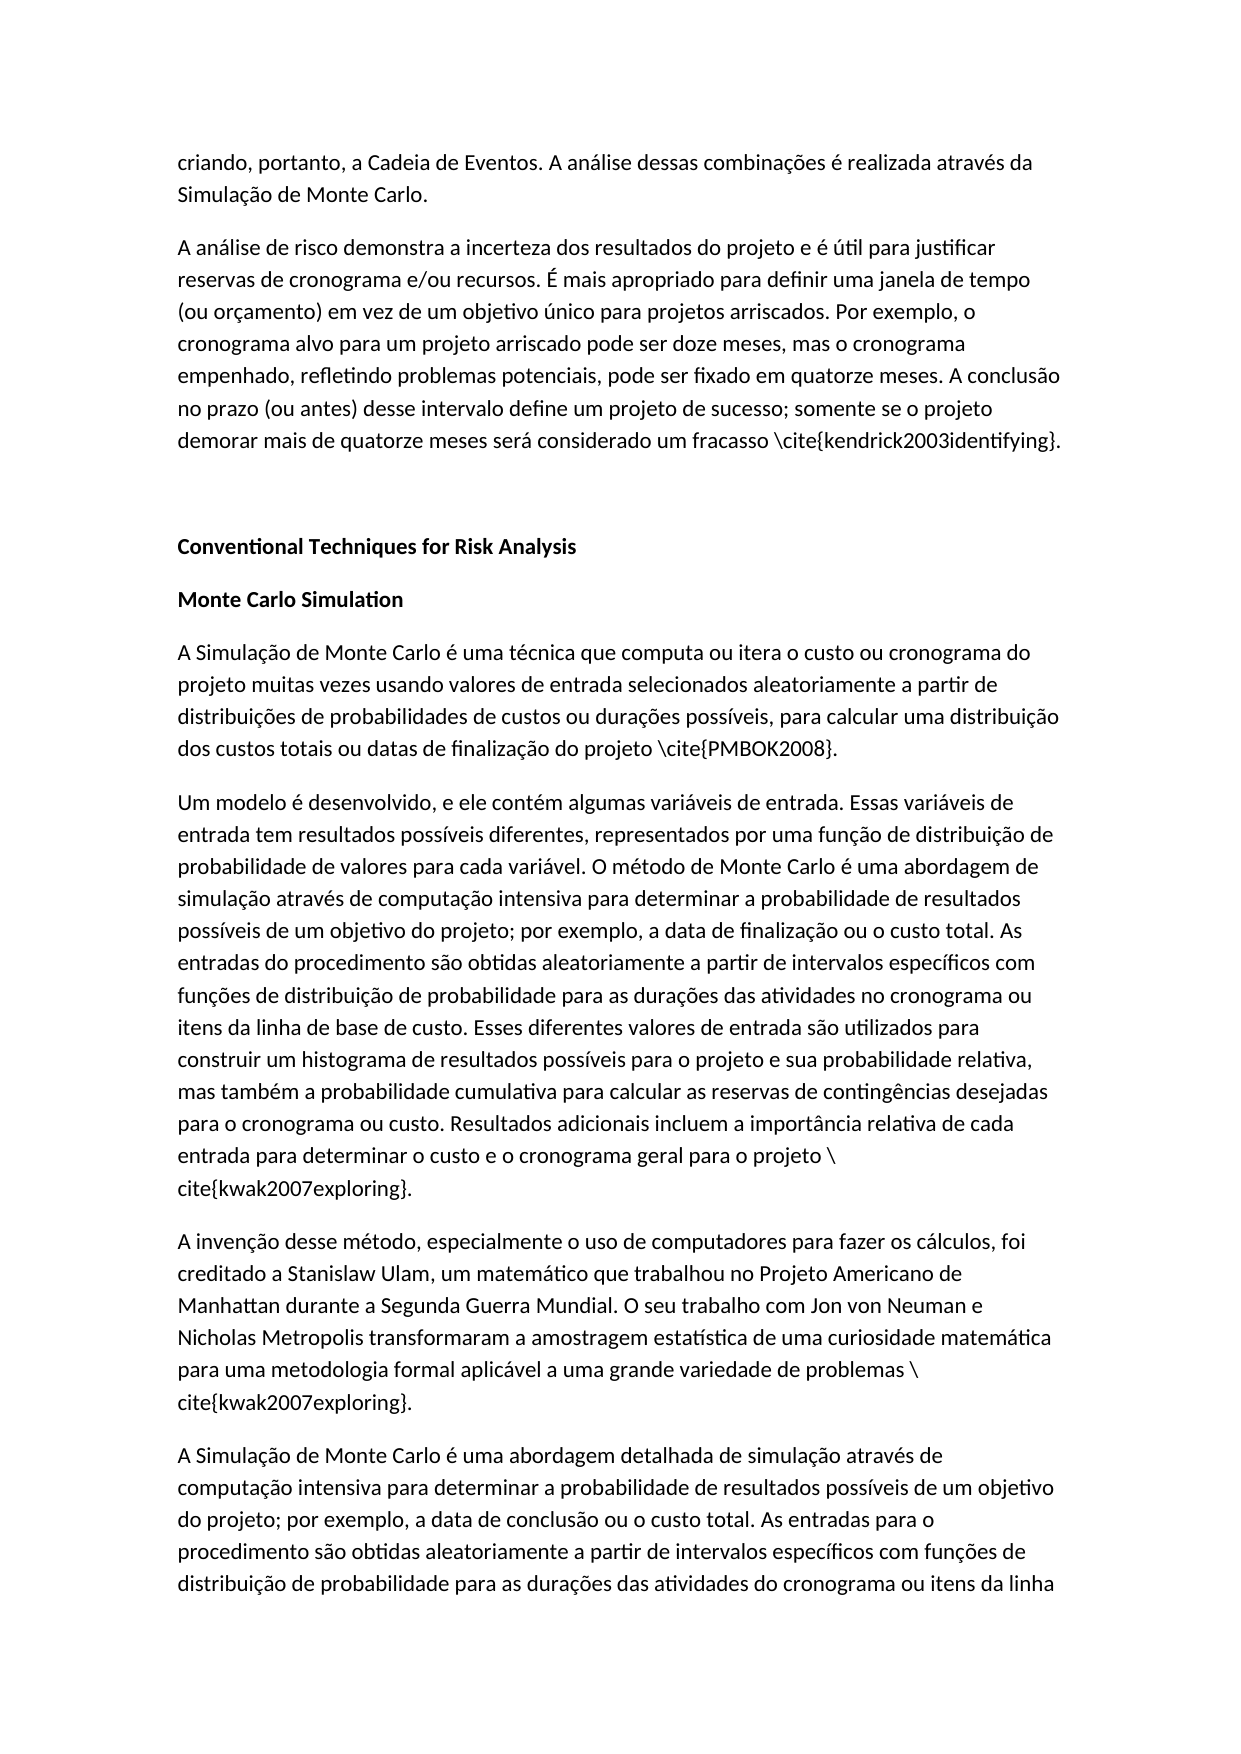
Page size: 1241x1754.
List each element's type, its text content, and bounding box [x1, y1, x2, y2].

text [177, 148, 1063, 208]
text A invenção desse método, especialmente o uso de computadores para fazer os cálculos, foi creditado a Stanislaw Ulam, um matemático que trabalhou no Projeto Americano de Manhattan durante a Segunda Guerra Mundial. O seu trabalho com Jon von Neuman e Nicholas Metropolis transformaram a amostragem estatística de uma curiosidade matemática para uma metodologia formal aplicável a uma grande variedade de problemas \cite{kwak2007exploring}. [177, 1227, 1063, 1416]
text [177, 1441, 1063, 1598]
text Monte Carlo Simulation [177, 585, 1063, 613]
text A Simulação de Monte Carlo é uma técnica que computa ou itera o custo ou cronograma do projeto muitas vezes usando valores de entrada selecionados aleatoriamente a partir de distribuições de probabilidades de custos ou durações possíveis, para calcular uma distribuição dos custos totais ou datas de finalização do projeto \cite{PMBOK2008}. [177, 638, 1063, 763]
text A análise de risco demonstra a incerteza dos resultados do projeto e é útil para justificar reservas de cronograma e/ou recursos. É mais apropriado para definir uma janela de tempo (ou orçamento) em vez de um objetivo único para projetos arriscados. Por exemplo, o cronograma alvo para um projeto arriscado pode ser doze meses, mas o cronograma empenhado, refletindo problemas potenciais, pode ser fixado em quatorze meses. A conclusão no prazo (ou antes) desse intervalo define um projeto de sucesso; somente se o projeto demorar mais de quatorze meses será considerado um fracasso \cite{kendrick2003identifying}. [177, 233, 1063, 454]
text Um modelo é desenvolvido, e ele contém algumas variáveis de entrada. Essas variáveis de entrada tem resultados possíveis diferentes, representados por uma função de distribuição de probabilidade de valores para cada variável. O método de Monte Carlo é uma abordagem de simulação através de computação intensiva para determinar a probabilidade de resultados possíveis de um objetivo do projeto; por exemplo, a data de finalização ou o custo total. As entradas do procedimento são obtidas aleatoriamente a partir de intervalos específicos com funções de distribuição de probabilidade para as durações das atividades no cronograma ou itens da linha de base de custo. Esses diferentes valores de entrada são utilizados para construir um histograma de resultados possíveis para o projeto e sua probabilidade relativa, mas também a probabilidade cumulativa para calcular as reservas de contingências desejadas para o cronograma ou custo. Resultados adicionais incluem a importância relativa de cada entrada para determinar o custo e o cronograma geral para o projeto \cite{kwak2007exploring}. [177, 788, 1063, 1202]
text Conventional Techniques for Risk Analysis [177, 532, 1063, 560]
